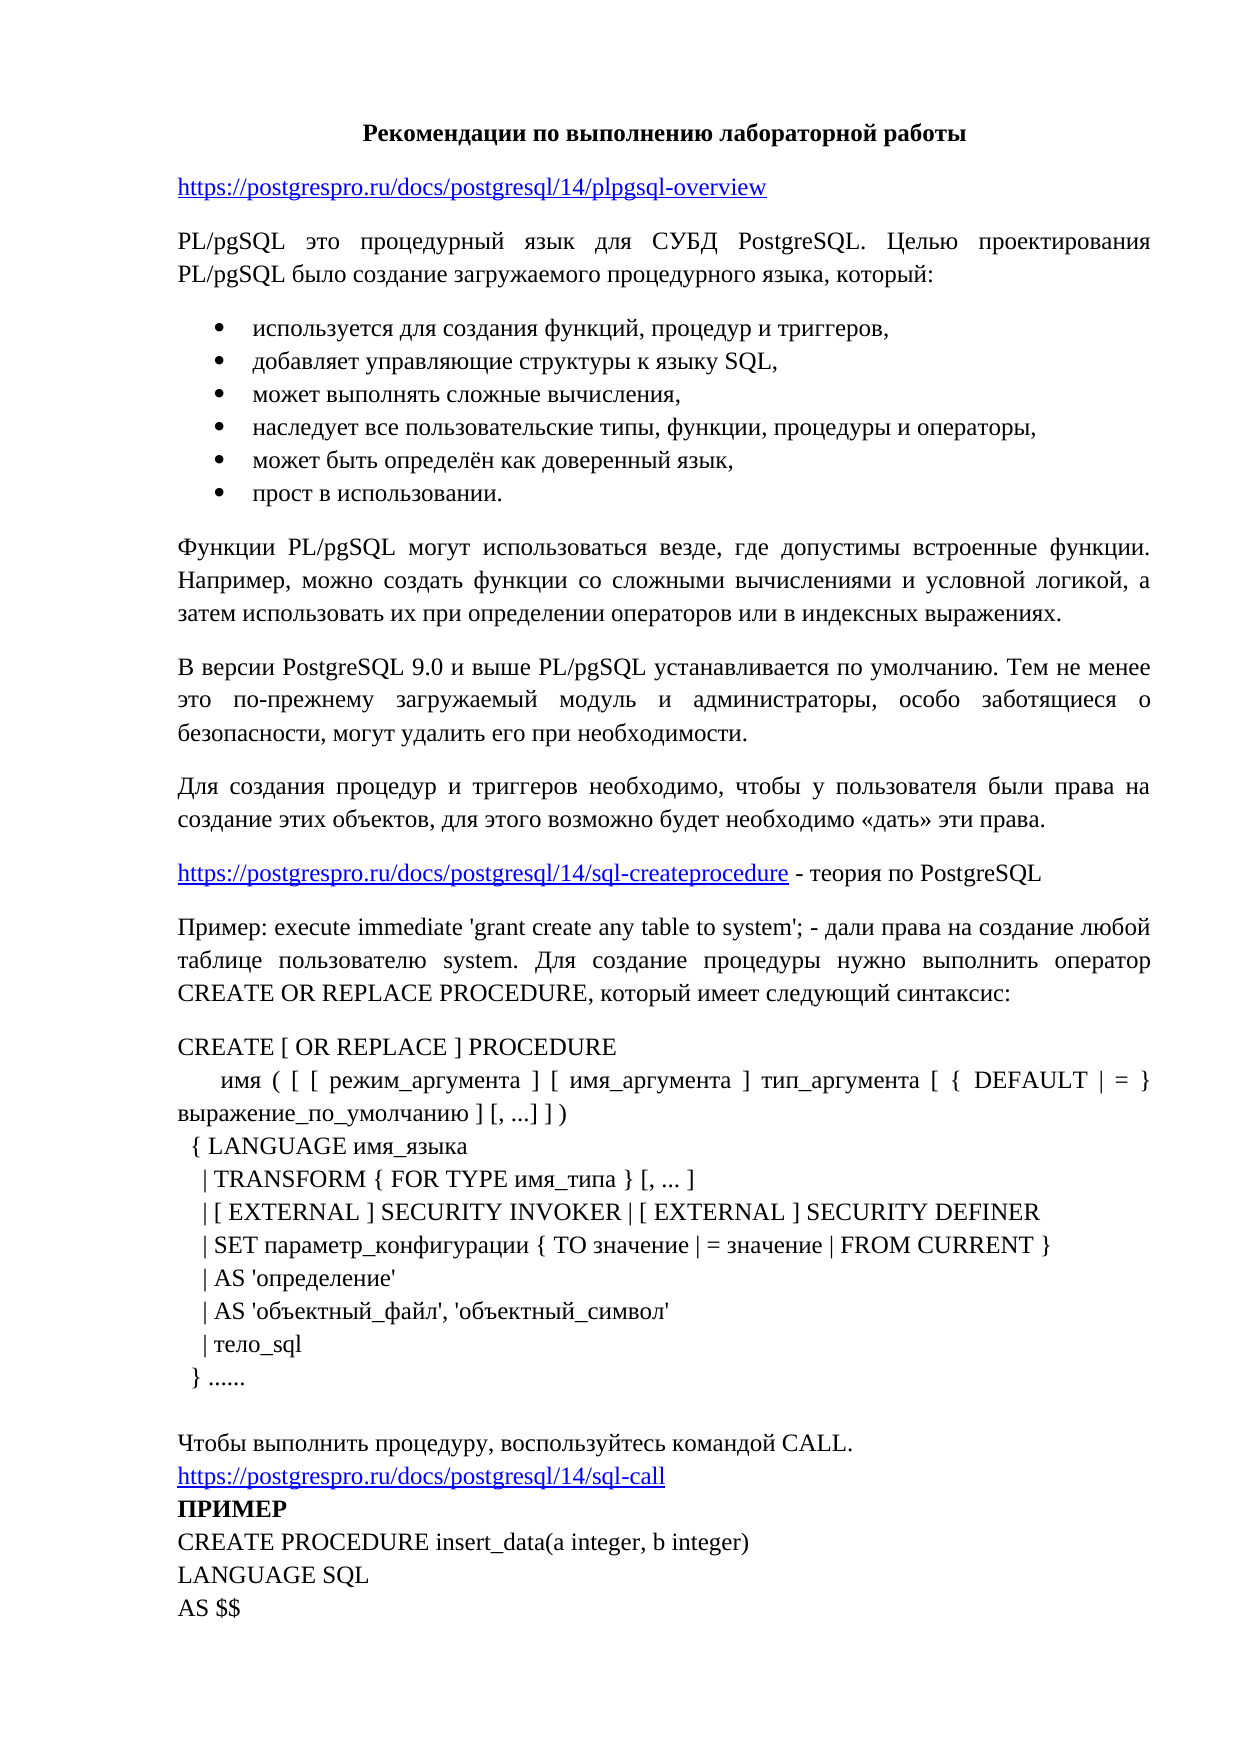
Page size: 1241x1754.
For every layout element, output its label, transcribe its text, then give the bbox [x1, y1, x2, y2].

list наследует все пользовательские типы, функции, процедуры и операторы, [215, 412, 1152, 441]
text LANGUAGE SQL [177, 1560, 1152, 1589]
text Пример: execute immediate 'grant create any table to system'; - дали права на создание любой таблице пользователю system. Для создание процедуры нужно выполнить оператор CREATE OR REPLACE PROCEDURE, который имеет следующий синтаксис: [177, 912, 1152, 1007]
text AS $$ [177, 1593, 1152, 1622]
text | [ EXTERNAL ] SECURITY INVOKER | [ EXTERNAL ] SECURITY DEFINER [177, 1197, 1152, 1226]
text CREATE PROCEDURE insert_data(a integer, b integer) [177, 1527, 1152, 1556]
text https://postgrespro.ru/docs/postgresql/14/sql-call [177, 1461, 1152, 1490]
text { LANGUAGE имя_языка [177, 1131, 1152, 1160]
text Чтобы выполнить процедуру, воспользуйтесь командой CALL. [177, 1428, 1152, 1457]
list прост в использовании. [215, 478, 1152, 507]
text | TRANSFORM { FOR TYPE имя_типа } [, ... ] [177, 1164, 1152, 1193]
text PL/pgSQL это процедурный язык для СУБД PostgreSQL. Целью проектирования PL/pgSQL было создание загружаемого процедурного языка, который: [177, 226, 1152, 288]
text | SET параметр_конфигурации { TO значение | = значение | FROM CURRENT } [177, 1230, 1152, 1259]
text https://postgrespro.ru/docs/postgresql/14/sql-createprocedure - теория по PostgreSQL [177, 858, 1152, 887]
list Рекомендации по выполнению лабораторной работы [177, 118, 1152, 147]
text Для создания процедур и триггеров необходимо, чтобы у пользователя были права на создание этих объектов, для этого возможно будет необходимо «дать» эти права. [177, 771, 1152, 833]
text | тело_sql [177, 1329, 1152, 1358]
text В версии PostgreSQL 9.0 и выше PL/pgSQL устанавливается по умолчанию. Тем не менее это по-прежнему загружаемый модуль и администраторы, особо заботящиеся о безопасности, могут удалить его при необходимости. [177, 652, 1152, 746]
text | AS 'определение' [177, 1263, 1152, 1292]
text } ...... [177, 1362, 1152, 1391]
text ПРИМЕР [177, 1494, 1152, 1523]
text https://postgrespro.ru/docs/postgresql/14/plpgsql-overview [177, 172, 1152, 201]
text Функции PL/pgSQL могут использоваться везде, где допустимы встроенные функции. Например, можно создать функции со сложными вычислениями и условной логикой, а затем использовать их при определении операторов или в индексных выражениях. [177, 532, 1152, 626]
list используется для создания функций, процедур и триггеров, [215, 313, 1152, 341]
list может быть определён как доверенный язык, [215, 445, 1152, 473]
text имя ( [ [ режим_аргумента ] [ имя_аргумента ] тип_аргумента [ { DEFAULT | = } выражение_по_умолчанию ] [, ...] ] ) [177, 1065, 1152, 1127]
list добавляет управляющие структуры к языку SQL, [215, 346, 1152, 374]
list может выполнять сложные вычисления, [215, 379, 1152, 407]
text CREATE [ OR REPLACE ] PROCEDURE [177, 1032, 1152, 1061]
text | AS 'объектный_файл', 'объектный_символ' [177, 1296, 1152, 1325]
